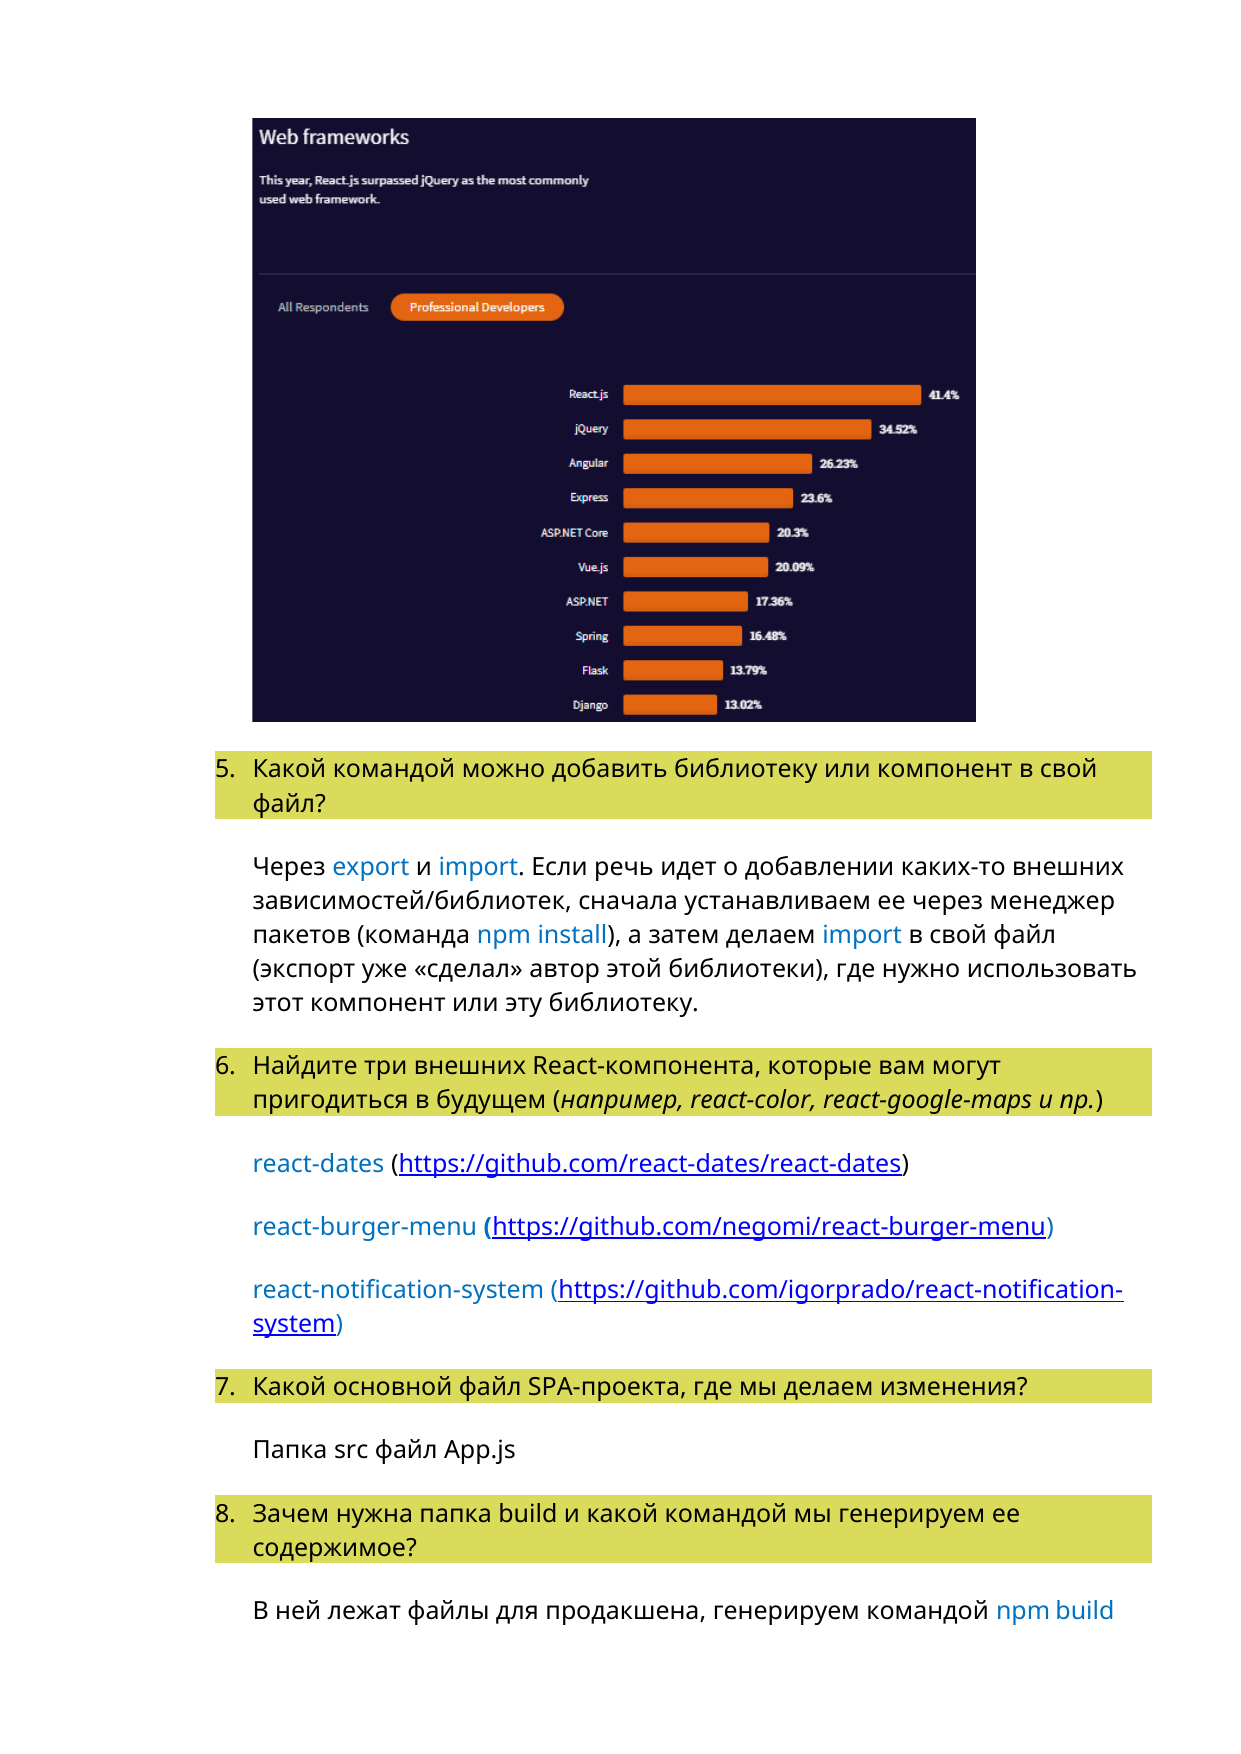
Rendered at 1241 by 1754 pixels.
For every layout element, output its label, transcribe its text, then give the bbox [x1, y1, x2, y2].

list Какой основной файл SPA-проекта, где мы делаем изменения? [215, 1369, 1152, 1403]
list Найдите три внешних React-компонента, которые вам могут пригодиться в будущем (например, react-color, react-google-maps и пр.) [215, 1048, 1152, 1116]
list Какой командой можно добавить библиотеку или компонент в свой файл? [215, 751, 1152, 819]
text react-burger-menu (https://github.com/negomi/react-burger-menu) [252, 1208, 1152, 1242]
text react-dates (https://github.com/react-dates/react-dates) [252, 1145, 1152, 1179]
text Через export и import. Если речь идет о добавлении каких-то внешних зависимостей/библиотек, сначала устанавливаем ее через менеджер пакетов (команда npm install), а затем делаем import в свой файл (экспорт уже «сделал» автор этой библиотеки), где нужно использовать этот компонент или эту библиотеку. [252, 848, 1152, 1019]
list Зачем нужна папка build и какой командой мы генерируем ее содержимое? [215, 1495, 1152, 1563]
picture [252, 118, 976, 722]
text В ней лежат файлы для продакшена, генерируем командой npm build [252, 1593, 1152, 1627]
text react-notification-system (https://github.com/igorprado/react-notification-system) [252, 1272, 1152, 1340]
text Папка src файл App.js [252, 1432, 1152, 1466]
